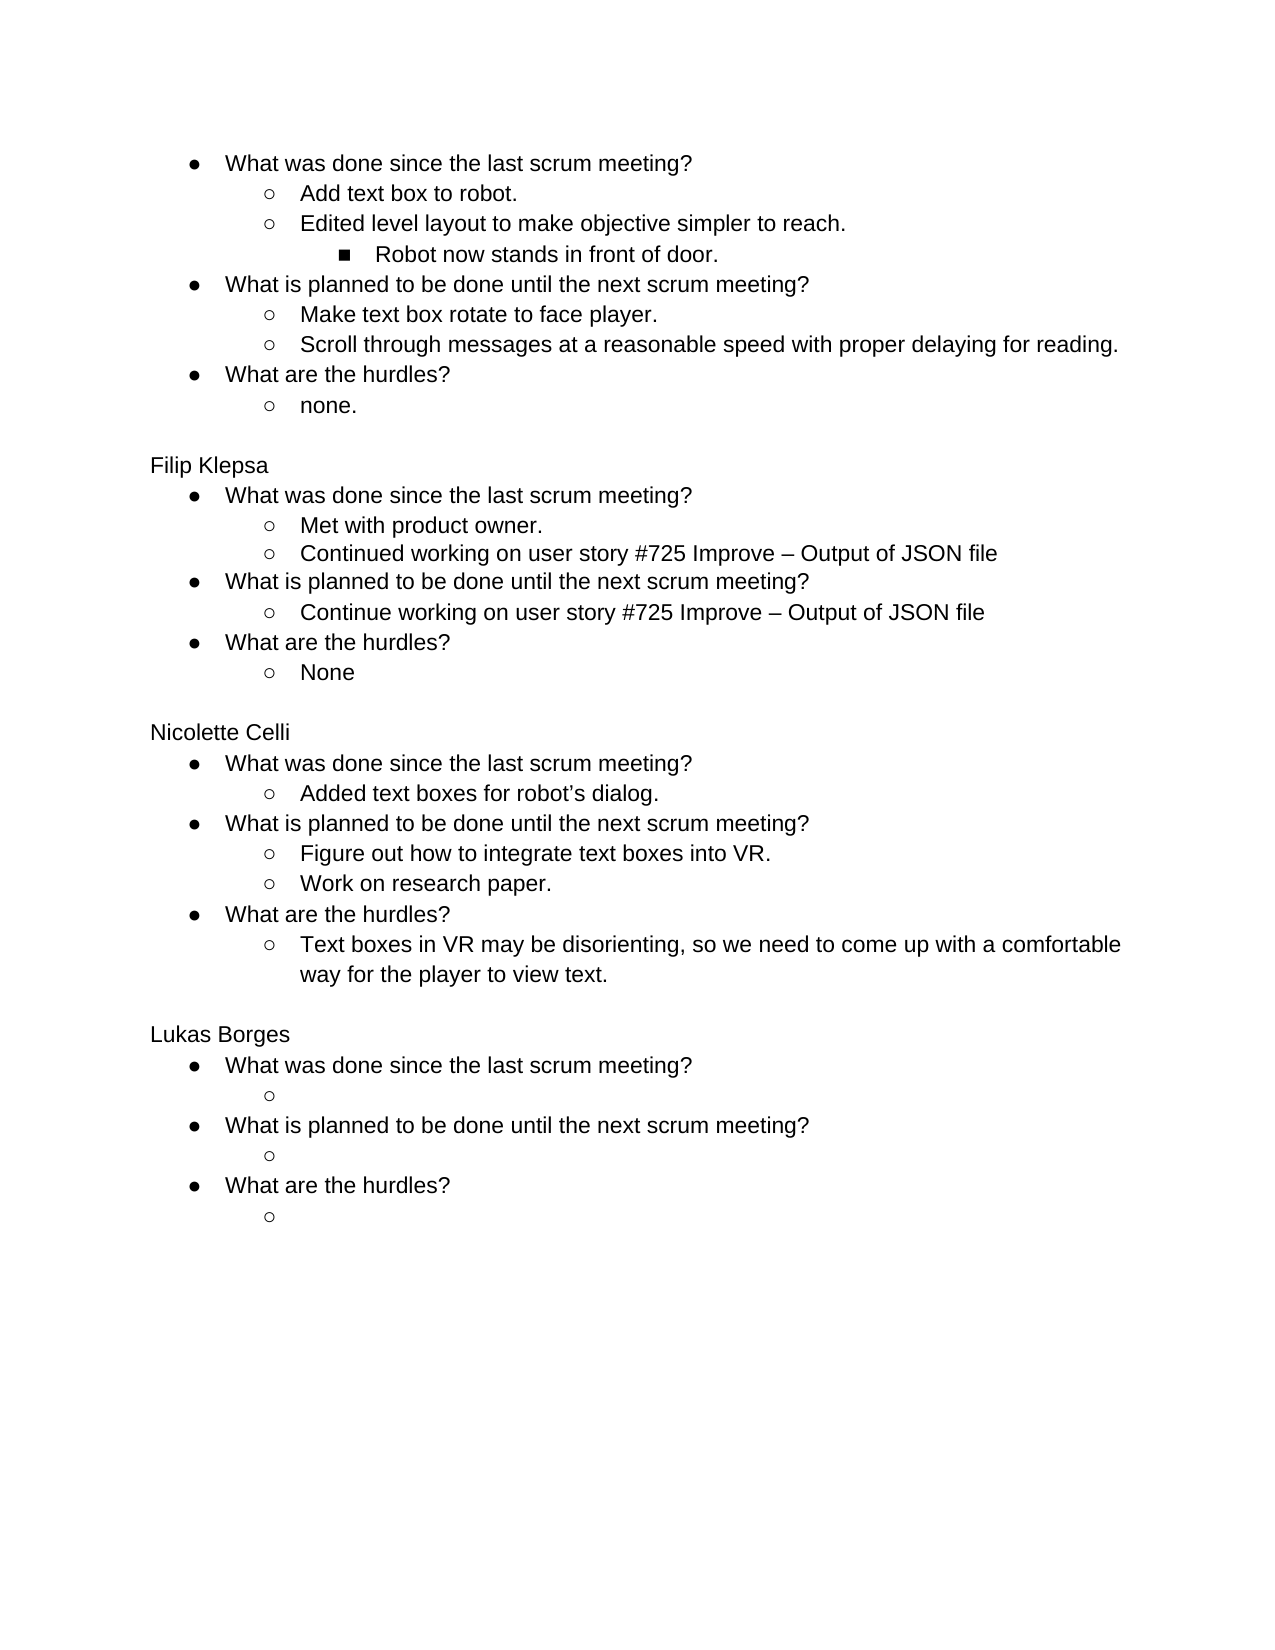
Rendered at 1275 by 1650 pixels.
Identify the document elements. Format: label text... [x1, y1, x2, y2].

list Make text box rotate to face player. [262, 301, 1125, 327]
list What was done since the last scrum meeting? [187, 150, 1125, 176]
list Figure out how to integrate text boxes into VR. [262, 840, 1125, 867]
list Continue working on user story #725 Improve – Output of JSON file [262, 598, 1125, 625]
list Robot now stands in front of door. [337, 241, 1125, 267]
list Add text box to robot. [262, 180, 1125, 207]
list What are the hurdles? [187, 361, 1125, 388]
list What was done since the last scrum meeting? [187, 749, 1125, 776]
text Nicolette Celli [150, 719, 1125, 746]
list What is planned to be done until the next scrum meeting? [187, 1112, 1125, 1138]
list What was done since the last scrum meeting? [187, 482, 1125, 509]
text Filip Klepsa [150, 452, 1125, 478]
list Met with product owner. [262, 512, 1125, 539]
list Scroll through messages at a reasonable speed with proper delaying for reading. [262, 331, 1125, 358]
list Added text boxes for robot’s dialog. [262, 780, 1125, 806]
list What are the hurdles? [187, 629, 1125, 655]
text Lukas Borges [150, 1021, 1125, 1048]
list What are the hurdles? [187, 1172, 1125, 1199]
list What is planned to be done until the next scrum meeting? [187, 568, 1125, 595]
list What is planned to be done until the next scrum meeting? [187, 271, 1125, 297]
list Edited level layout to make objective simpler to reach. [262, 210, 1125, 237]
list none. [262, 392, 1125, 418]
list Text boxes in VR may be disorienting, so we need to come up with a comfortable way for the player to view text. [262, 931, 1125, 987]
list Work on research paper. [262, 870, 1125, 897]
list What was done since the last scrum meeting? [187, 1052, 1125, 1078]
list Continued working on user story #725 Improve – Output of JSON file [262, 540, 1125, 567]
list None [262, 659, 1125, 685]
list What is planned to be done until the next scrum meeting? [187, 810, 1125, 836]
list What are the hurdles? [187, 901, 1125, 927]
